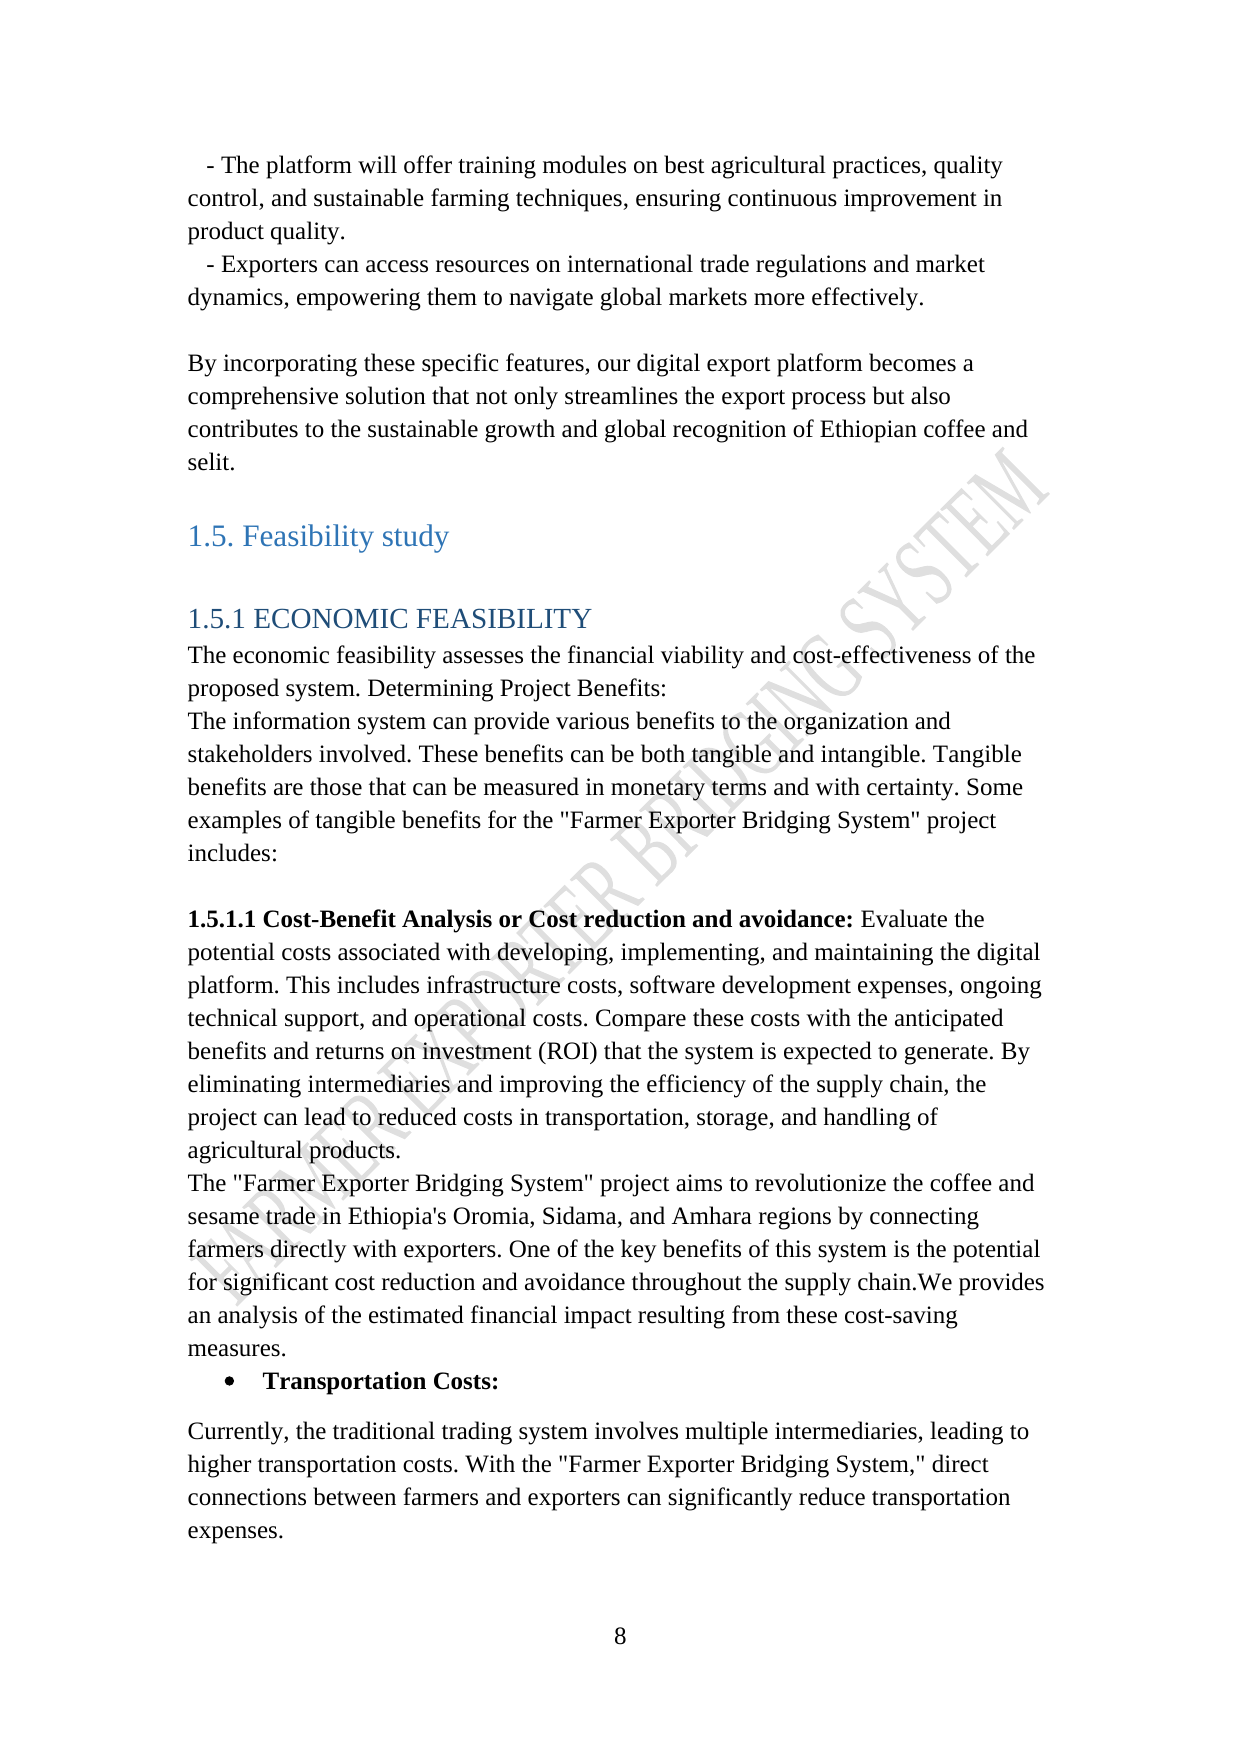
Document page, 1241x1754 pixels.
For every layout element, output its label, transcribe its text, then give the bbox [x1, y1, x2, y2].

text By incorporating these specific features, our digital export platform becomes a comprehensive solution that not only streamlines the export process but also contributes to the sustainable growth and global recognition of Ethiopian coffee and selit. [187, 348, 1053, 476]
text - Exporters can access resources on international trade regulations and market dynamics, empowering them to navigate global markets more effectively. [187, 249, 1053, 311]
text The "Farmer Exporter Bridging System" project aims to revolutionize the coffee and sesame trade in Ethiopia's Oromia, Sidama, and Amhara regions by connecting farmers directly with exporters. One of the key benefits of this system is the potential for significant cost reduction and avoidance throughout the supply chain.We provides an analysis of the estimated financial impact resulting from these cost-saving measures. [187, 1168, 1053, 1362]
text Currently, the traditional trading system involves multiple intermediaries, leading to higher transportation costs. With the "Farmer Exporter Bridging System," direct connections between farmers and exporters can significantly reduce transportation expenses. [187, 1416, 1053, 1544]
text The information system can provide various benefits to the organization and stakeholders involved. These benefits can be both tangible and intangible. Tangible benefits are those that can be measured in monetary terms and with certainty. Some examples of tangible benefits for the "Farmer Exporter Bridging System" project includes: [187, 706, 1053, 867]
text - The platform will offer training modules on best agricultural practices, quality control, and sustainable farming techniques, ensuring continuous improvement in product quality. [187, 150, 1053, 245]
subtitle 1.5. Feasibility study [187, 517, 1053, 553]
text 1.5.1.1 Cost-Benefit Analysis or Cost reduction and avoidance: Evaluate the potential costs associated with developing, implementing, and maintaining the digital platform. This includes infrastructure costs, software development expenses, ongoing technical support, and operational costs. Compare these costs with the anticipated benefits and returns on investment (ROI) that the system is expected to generate. By eliminating intermediaries and improving the efficiency of the supply chain, the project can lead to reduced costs in transportation, storage, and handling of agricultural products. [187, 904, 1053, 1164]
subtitle 1.5.1 ECONOMIC FEASIBILITY [187, 601, 1053, 635]
text The economic feasibility assesses the financial viability and cost-effectiveness of the proposed system. Determining Project Benefits: [187, 640, 1053, 702]
list Transportation Costs: [225, 1366, 1053, 1395]
